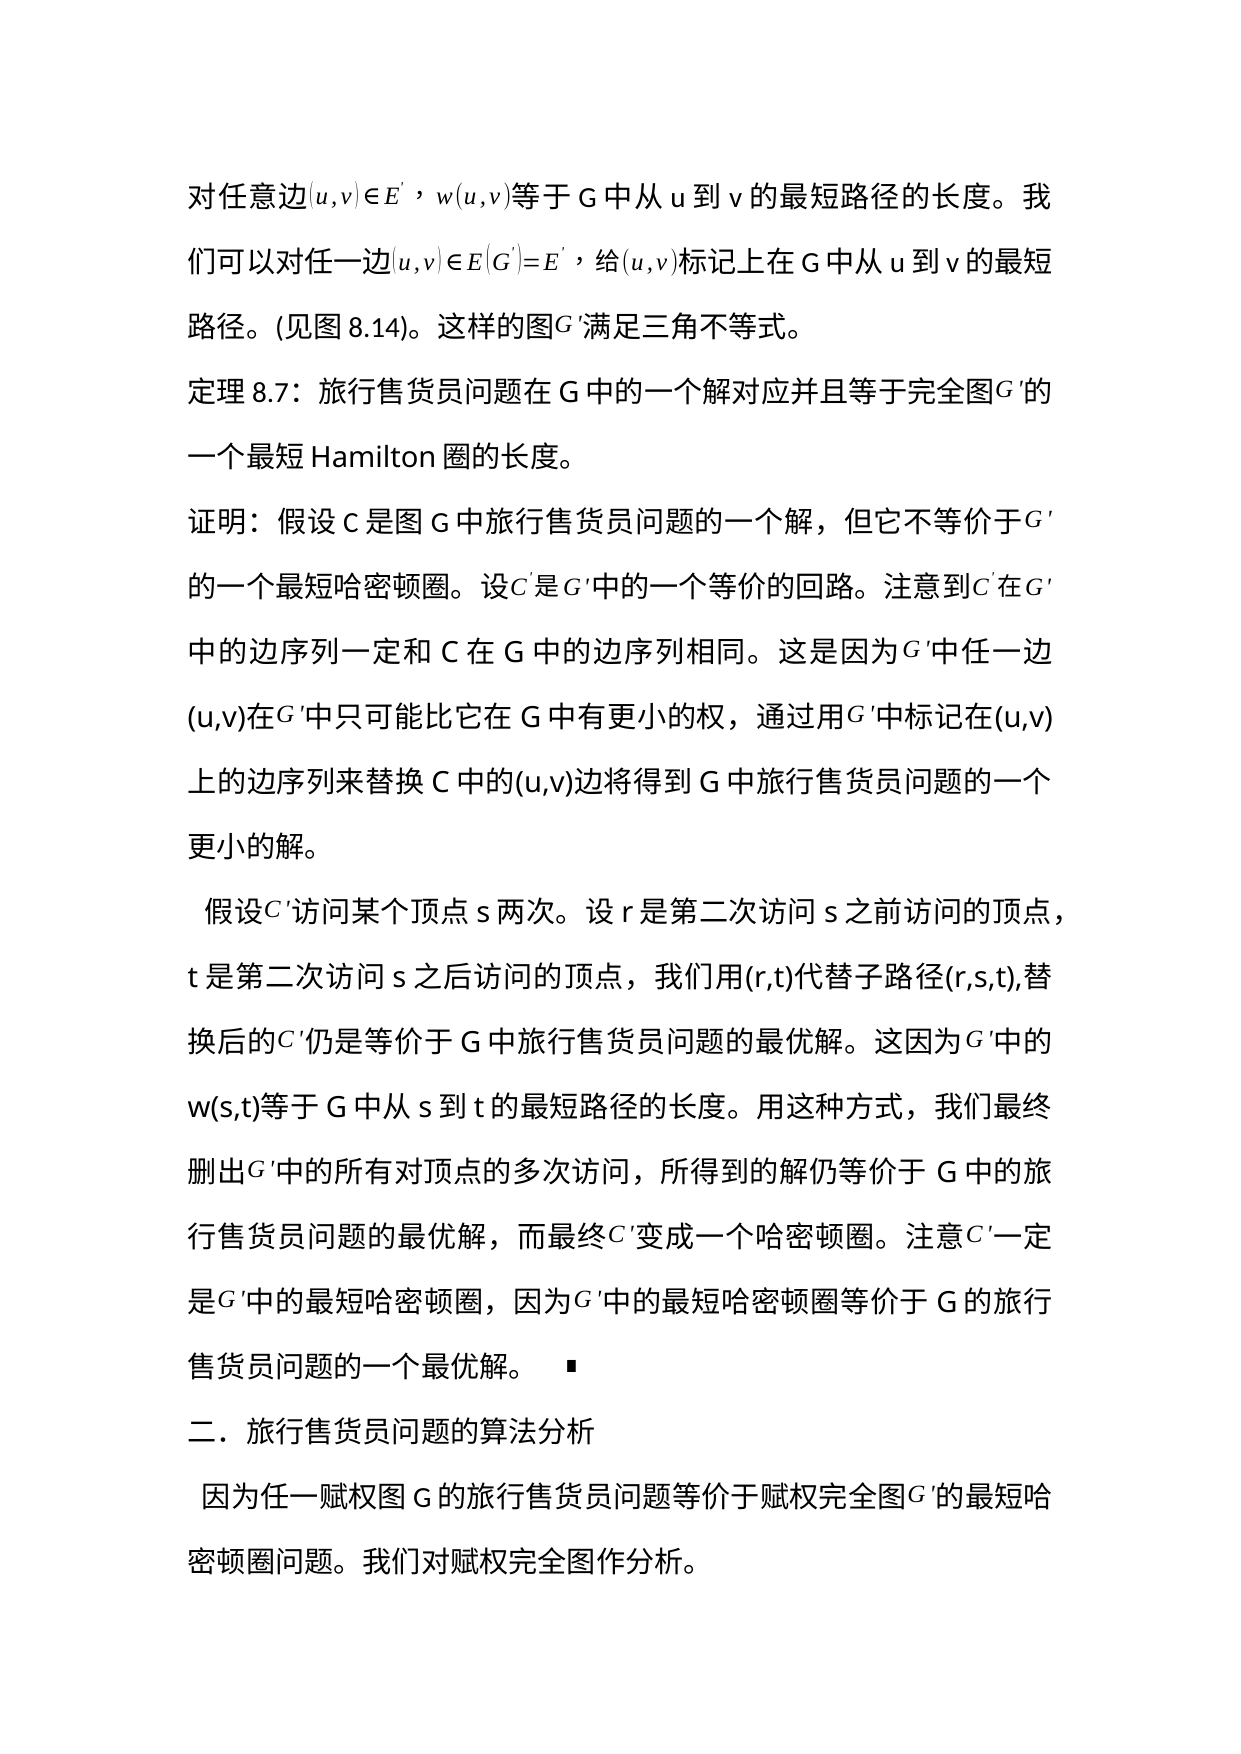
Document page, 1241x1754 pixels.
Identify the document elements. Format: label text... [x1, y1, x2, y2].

text 证明：假设C是图G中旅行售货员问题的一个解，但它不等价于的一个最短哈密顿圈。设中的一个等价的回路。注意到中的边序列一定和C在G中的边序列相同。这是因为中任一边(u,v)在中只可能比它在G中有更小的权，通过用中标记在(u,v)上的边序列来替换C中的(u,v)边将得到G中旅行售货员问题的一个更小的解。 [187, 487, 1053, 877]
text 二．旅行售货员问题的算法分析 [187, 1397, 1053, 1462]
text 因为任一赋权图G的旅行售货员问题等价于赋权完全图的最短哈密顿圈问题。我们对赋权完全图作分析。 [187, 1462, 1053, 1592]
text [187, 162, 1053, 357]
text 假设访问某个顶点s两次。设r是第二次访问s之前访问的顶点，t是第二次访问s之后访问的顶点，我们用(r,t)代替子路径(r,s,t),替换后的仍是等价于G中旅行售货员问题的最优解。这因为中的w(s,t)等于G中从s到t的最短路径的长度。用这种方式，我们最终删出中的所有对顶点的多次访问，所得到的解仍等价于G中的旅行售货员问题的最优解，而最终变成一个哈密顿圈。注意一定是中的最短哈密顿圈，因为中的最短哈密顿圈等价于G的旅行售货员问题的一个最优解。 [187, 877, 1053, 1397]
text 定理8.7：旅行售货员问题在G中的一个解对应并且等于完全图的一个最短Hamilton圈的长度。 [187, 357, 1053, 487]
